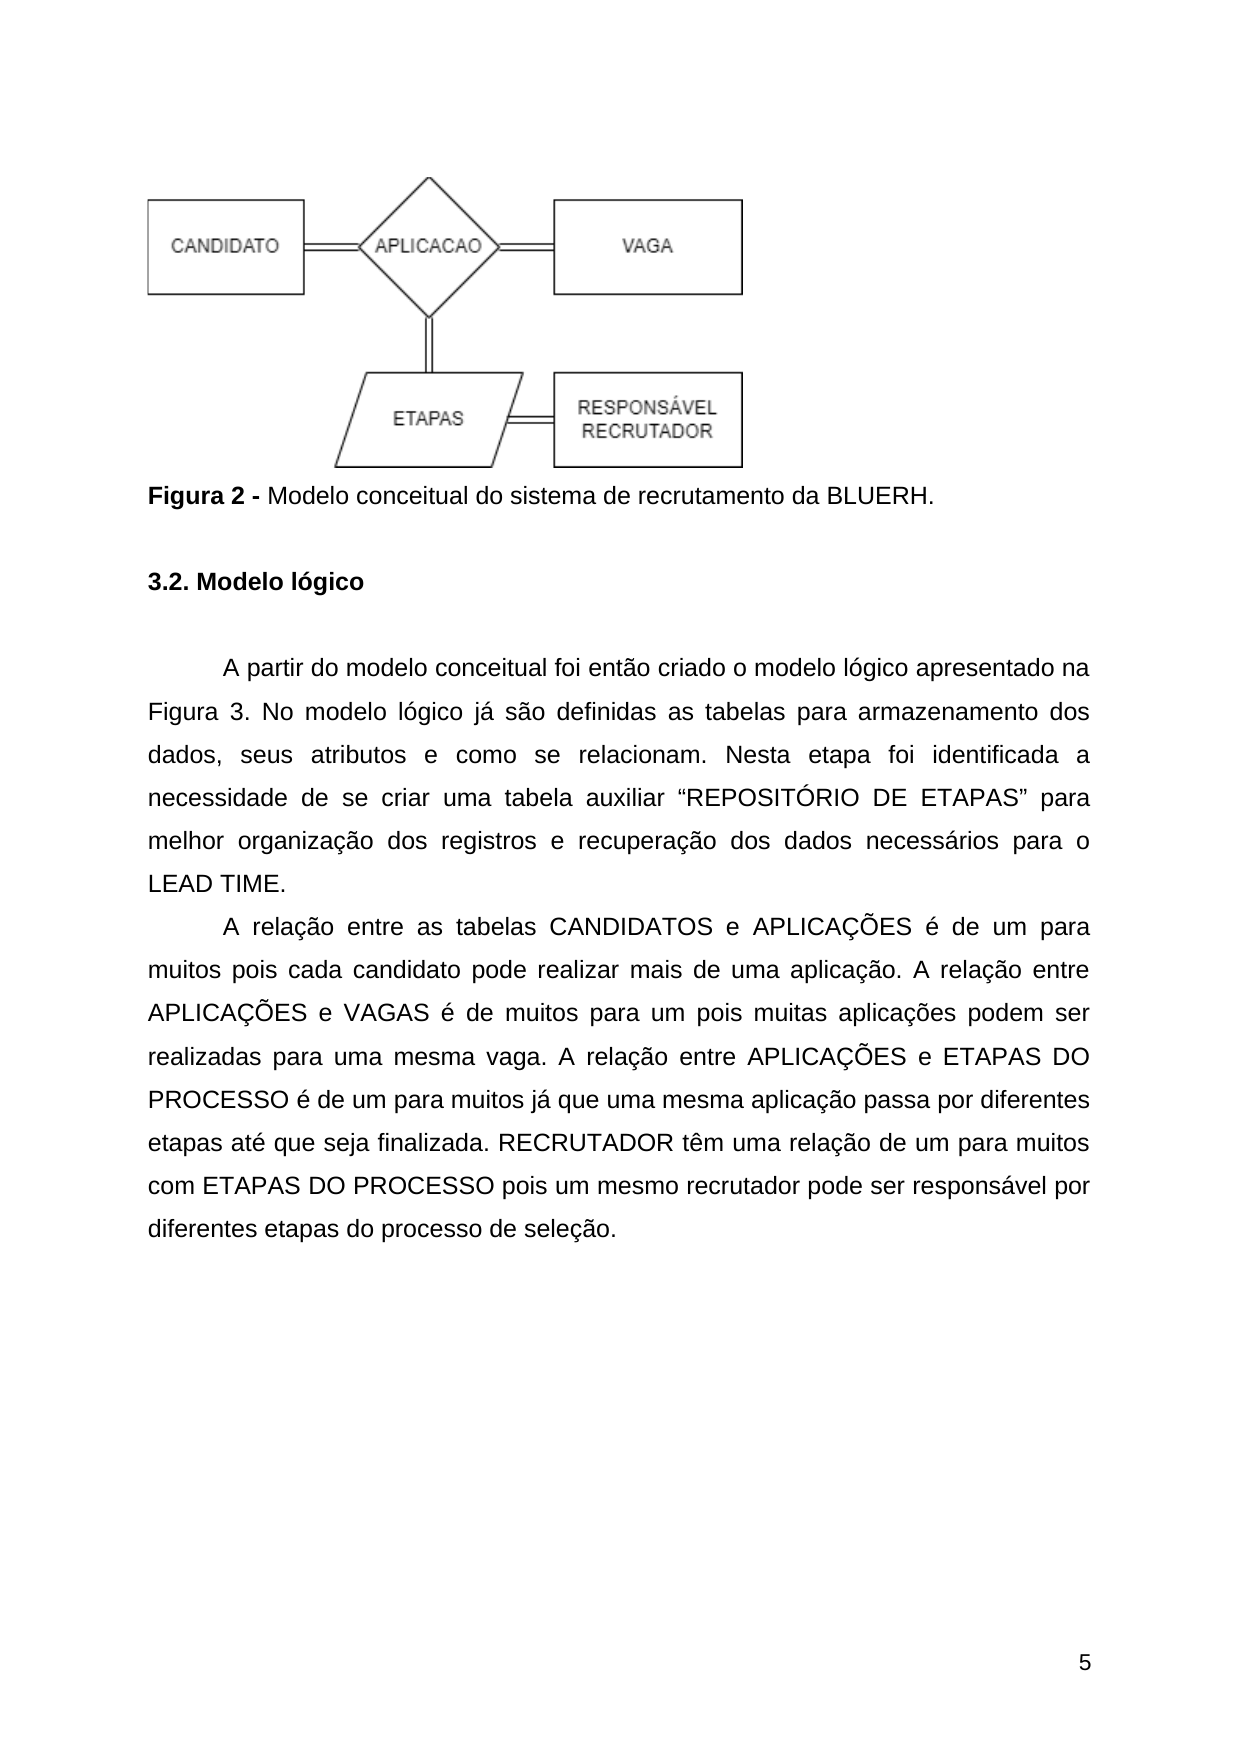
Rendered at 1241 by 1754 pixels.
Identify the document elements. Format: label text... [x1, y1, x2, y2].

text A relação entre as tabelas CANDIDATOS e APLICAÇÕES é de um para muitos pois cada candidato pode realizar mais de uma aplicação. A relação entre APLICAÇÕES e VAGAS é de muitos para um pois muitas aplicações podem ser realizadas para uma mesma vaga. A relação entre APLICAÇÕES e ETAPAS DO PROCESSO é de um para muitos já que uma mesma aplicação passa por diferentes etapas até que seja finalizada. RECRUTADOR têm uma relação de um para muitos com ETAPAS DO PROCESSO pois um mesmo recrutador pode ser responsável por diferentes etapas do processo de seleção. [148, 912, 1091, 1243]
picture [147, 177, 743, 468]
text 3.2. Modelo lógico [148, 567, 1091, 596]
text A partir do modelo conceitual foi então criado o modelo lógico apresentado na Figura 3. No modelo lógico já são definidas as tabelas para armazenamento dos dados, seus atributos e como se relacionam. Nesta etapa foi identificada a necessidade de se criar uma tabela auxiliar “REPOSITÓRIO DE ETAPAS” para melhor organização dos registros e recuperação dos dados necessários para o LEAD TIME. [148, 653, 1091, 898]
text Figura 2 - Modelo conceitual do sistema de recrutamento da BLUERH. [148, 481, 1091, 509]
